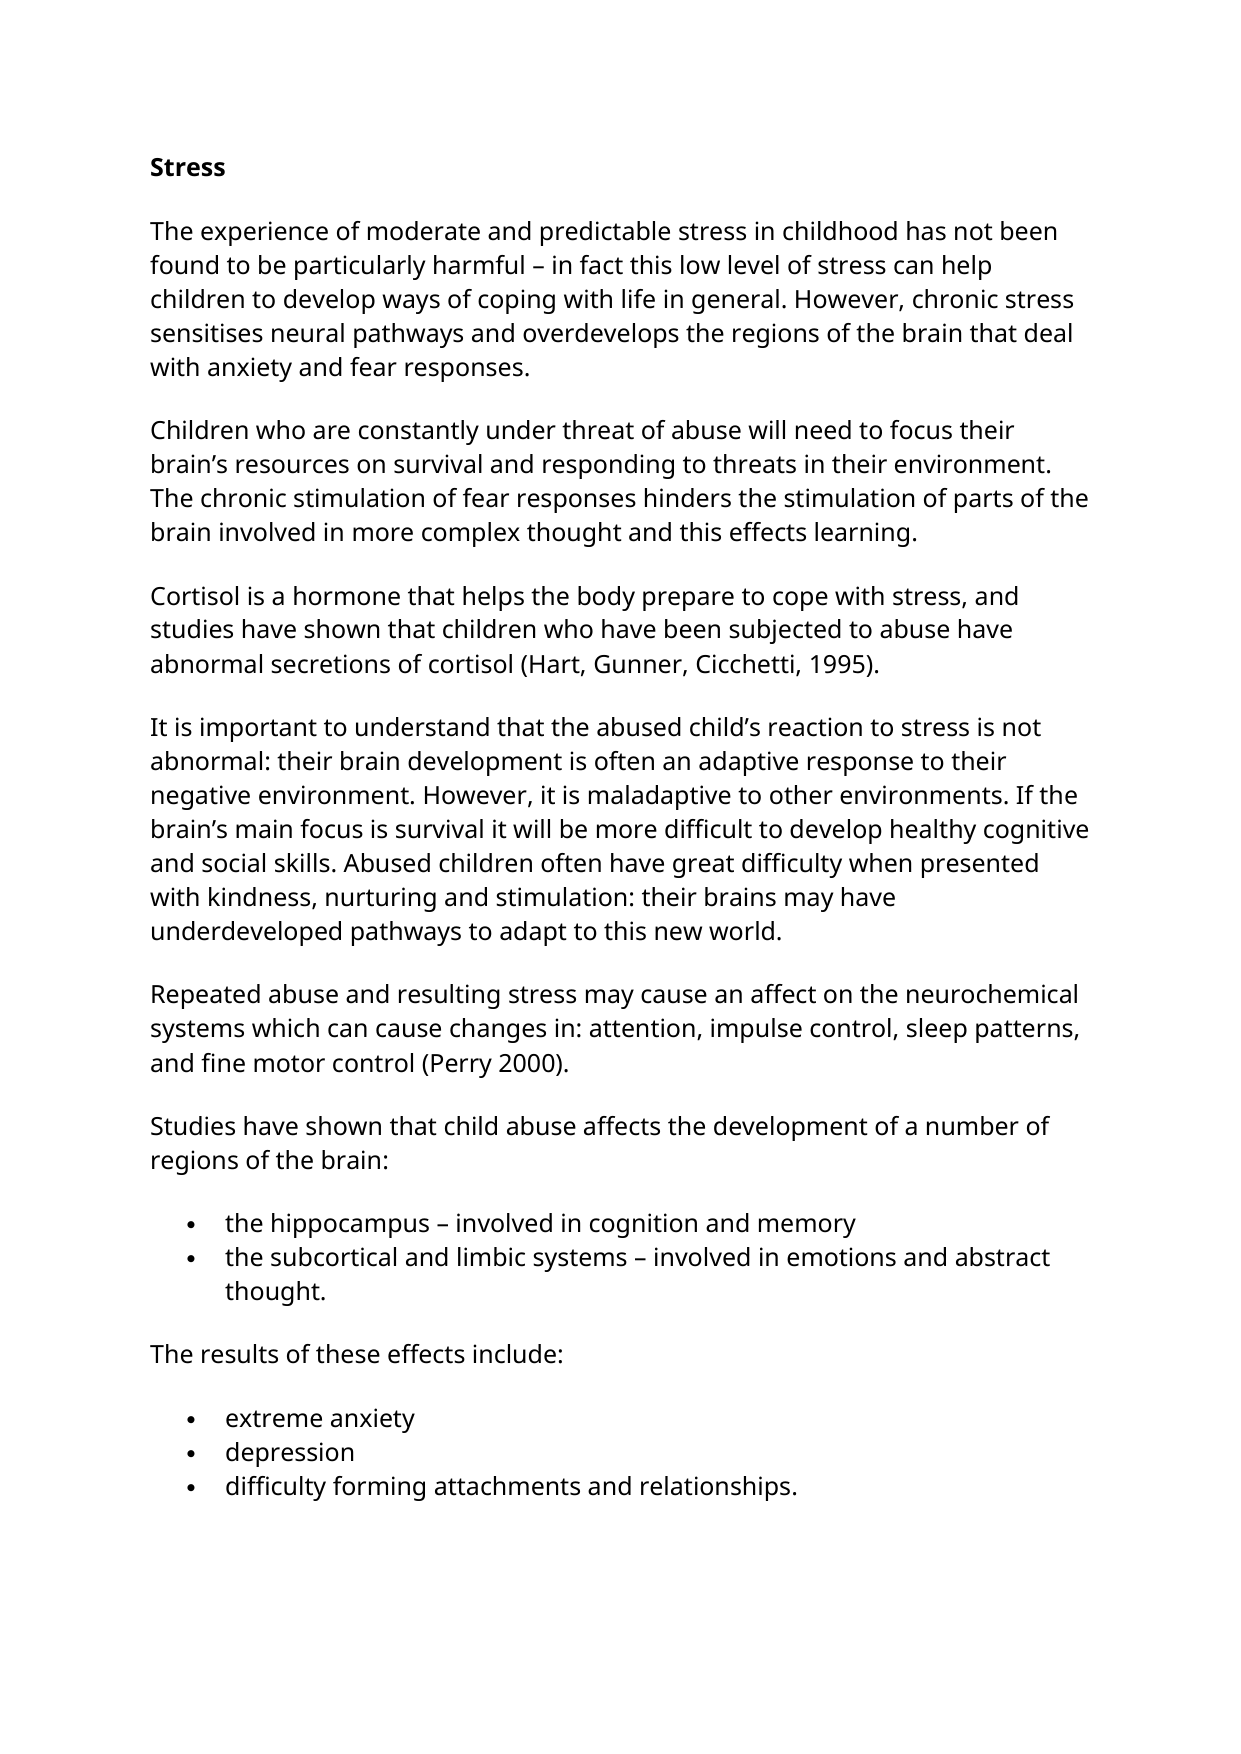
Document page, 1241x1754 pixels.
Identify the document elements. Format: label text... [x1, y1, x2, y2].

list depression [187, 1434, 1090, 1468]
text The results of these effects include: [150, 1337, 1090, 1371]
list the subcortical and limbic systems – involved in emotions and abstract thought. [187, 1240, 1090, 1308]
list the hippocampus – involved in cognition and memory [187, 1206, 1090, 1240]
text Repeated abuse and resulting stress may cause an affect on the neurochemical systems which can cause changes in: attention, impulse control, sleep patterns, and fine motor control (Perry 2000). [150, 977, 1090, 1079]
text It is important to understand that the abused child’s reaction to stress is not abnormal: their brain development is often an adaptive response to their negative environment. However, it is maladaptive to other environments. If the brain’s main focus is survival it will be more difficult to develop healthy cognitive and social skills. Abused children often have great difficulty when presented with kindness, nurturing and stimulation: their brains may have underdeveloped pathways to adapt to this new world. [150, 709, 1090, 948]
text Cortisol is a hormone that helps the body prepare to cope with stress, and studies have shown that children who have been subjected to abuse have abnormal secretions of cortisol (Hart, Gunner, Cicchetti, 1995). [150, 578, 1090, 680]
text Stress [150, 150, 1090, 184]
list difficulty forming attachments and relationships. [187, 1468, 1090, 1502]
text The experience of moderate and predictable stress in childhood has not been found to be particularly harmful – in fact this low level of stress can help children to develop ways of coping with life in general. However, chronic stress sensitises neural pathways and overdevelops the regions of the brain that deal with anxiety and fear responses. [150, 213, 1090, 383]
list extreme anxiety [187, 1400, 1090, 1434]
text Children who are constantly under threat of abuse will need to focus their brain’s resources on survival and responding to threats in their environment. The chronic stimulation of fear responses hinders the stimulation of parts of the brain involved in more complex thought and this effects learning. [150, 413, 1090, 549]
text Studies have shown that child abuse affects the development of a number of regions of the brain: [150, 1108, 1090, 1177]
